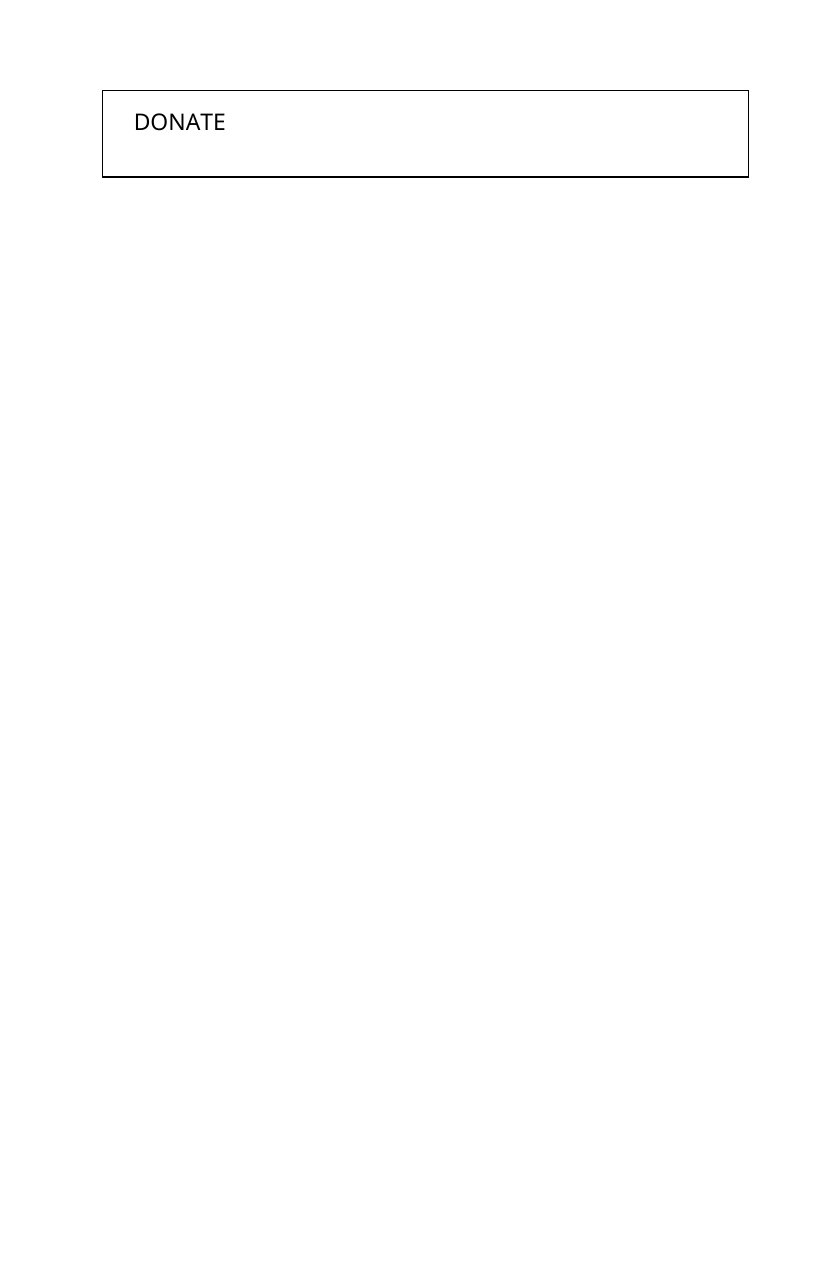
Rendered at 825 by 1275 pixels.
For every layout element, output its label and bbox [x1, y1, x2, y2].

table_header [103, 91, 748, 176]
